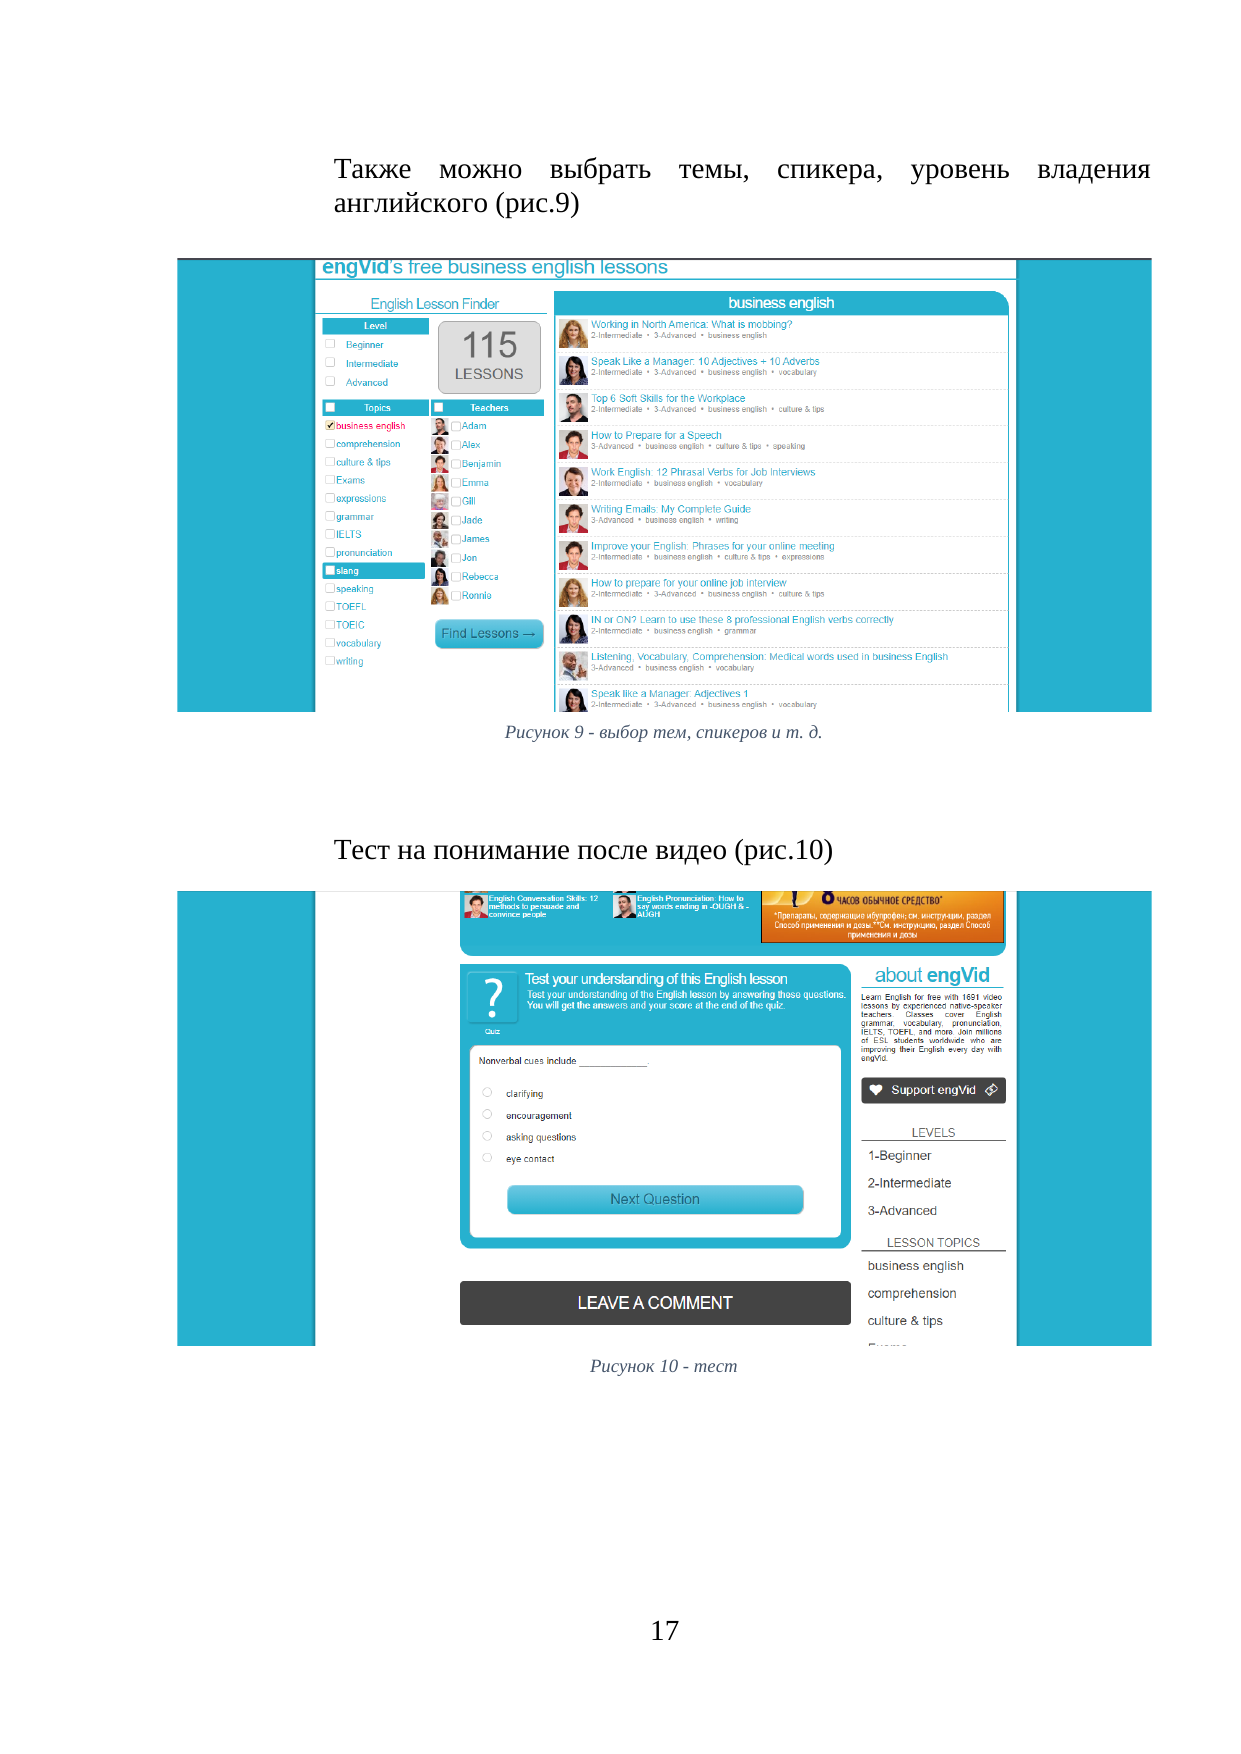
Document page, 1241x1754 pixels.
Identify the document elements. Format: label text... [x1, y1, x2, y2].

picture [177, 891, 1152, 1346]
list Тест на понимание после видео (рис.10) [333, 832, 1152, 865]
picture [177, 258, 1152, 712]
list Также можно выбрать темы, спикера, уровень владения английского (рис.9) [333, 152, 1152, 219]
